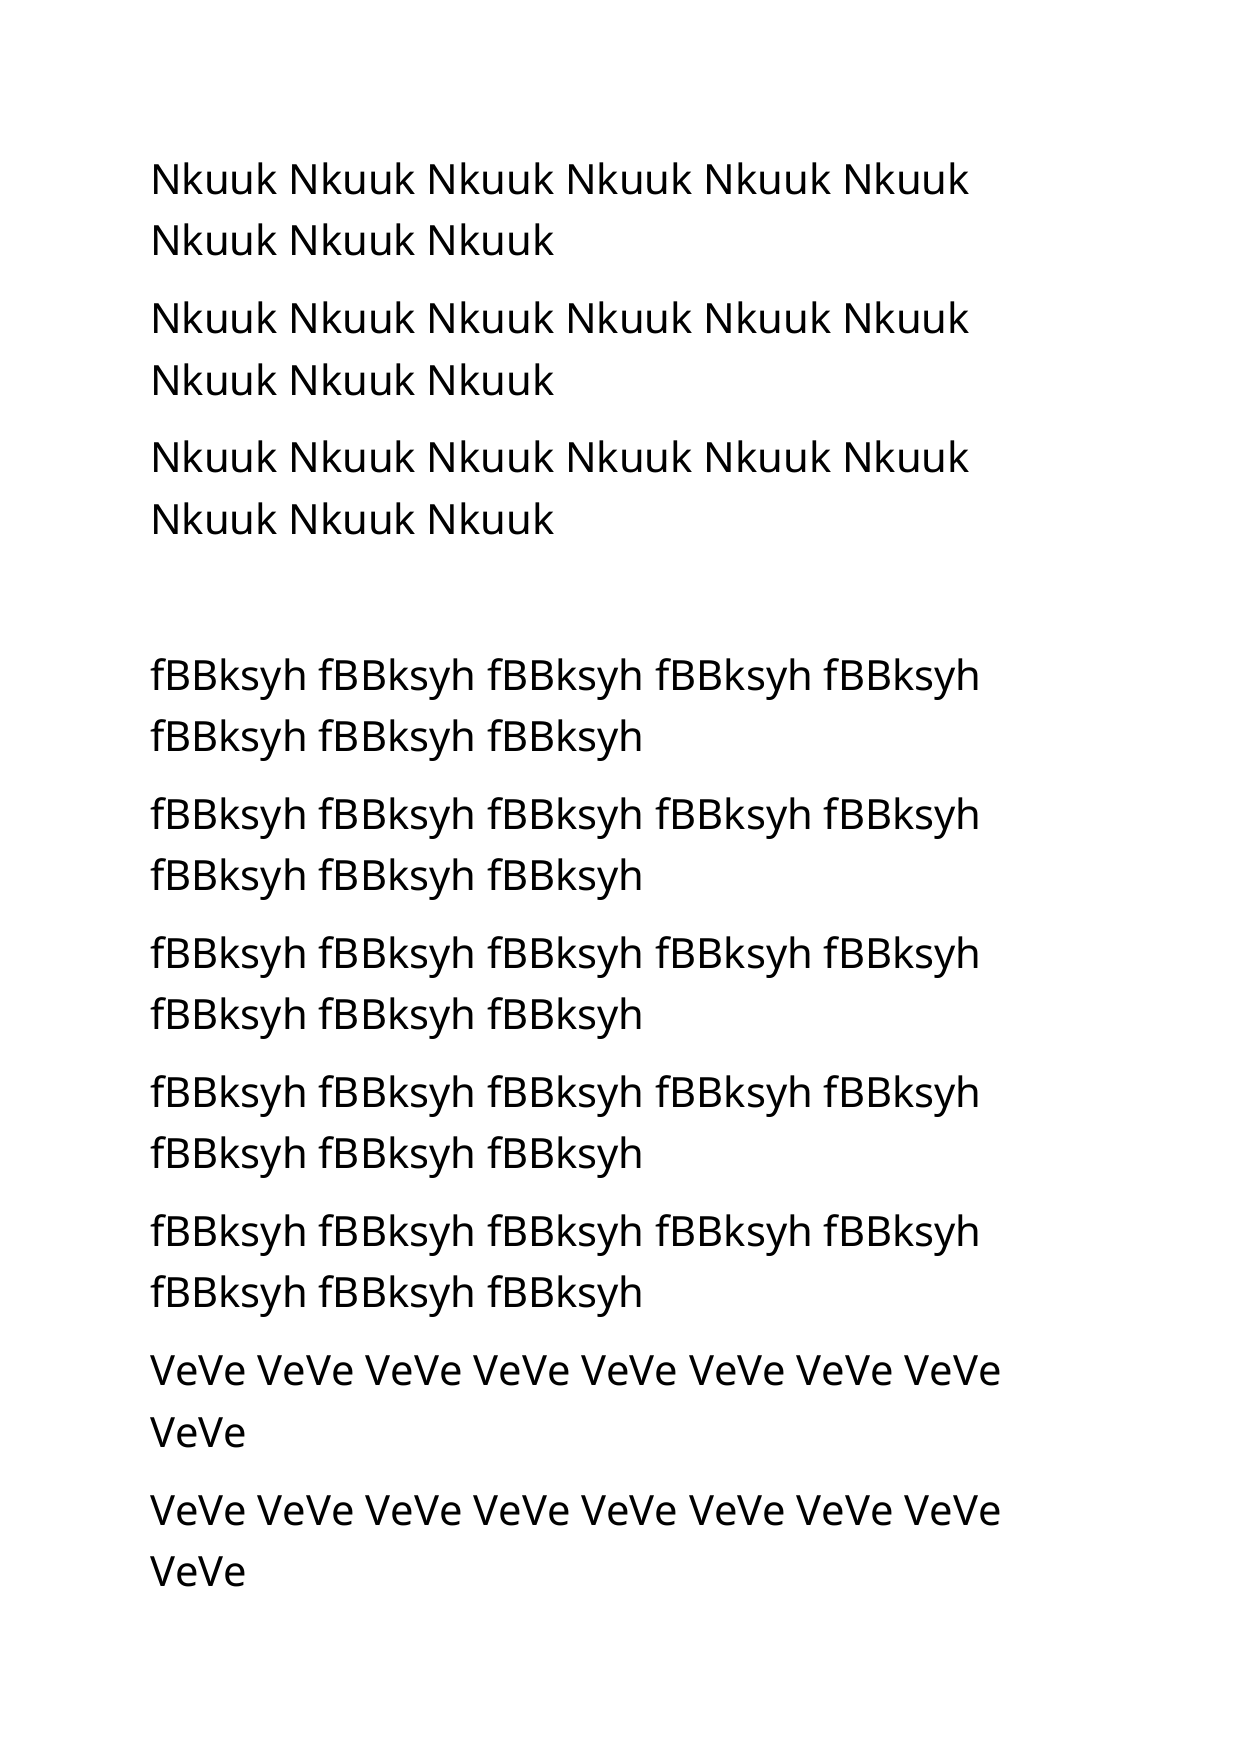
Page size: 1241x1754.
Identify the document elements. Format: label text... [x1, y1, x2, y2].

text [150, 1480, 1090, 1598]
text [150, 150, 1090, 268]
text fBBksyh fBBksyh fBBksyh fBBksyh fBBksyh fBBksyh fBBksyh fBBksyh [150, 1202, 1090, 1320]
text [150, 428, 1090, 546]
text fBBksyh fBBksyh fBBksyh fBBksyh fBBksyh fBBksyh fBBksyh fBBksyh [150, 645, 1090, 763]
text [150, 1341, 1090, 1459]
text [150, 289, 1090, 407]
text fBBksyh fBBksyh fBBksyh fBBksyh fBBksyh fBBksyh fBBksyh fBBksyh [150, 1063, 1090, 1181]
text fBBksyh fBBksyh fBBksyh fBBksyh fBBksyh fBBksyh fBBksyh fBBksyh [150, 784, 1090, 903]
text fBBksyh fBBksyh fBBksyh fBBksyh fBBksyh fBBksyh fBBksyh fBBksyh [150, 924, 1090, 1042]
